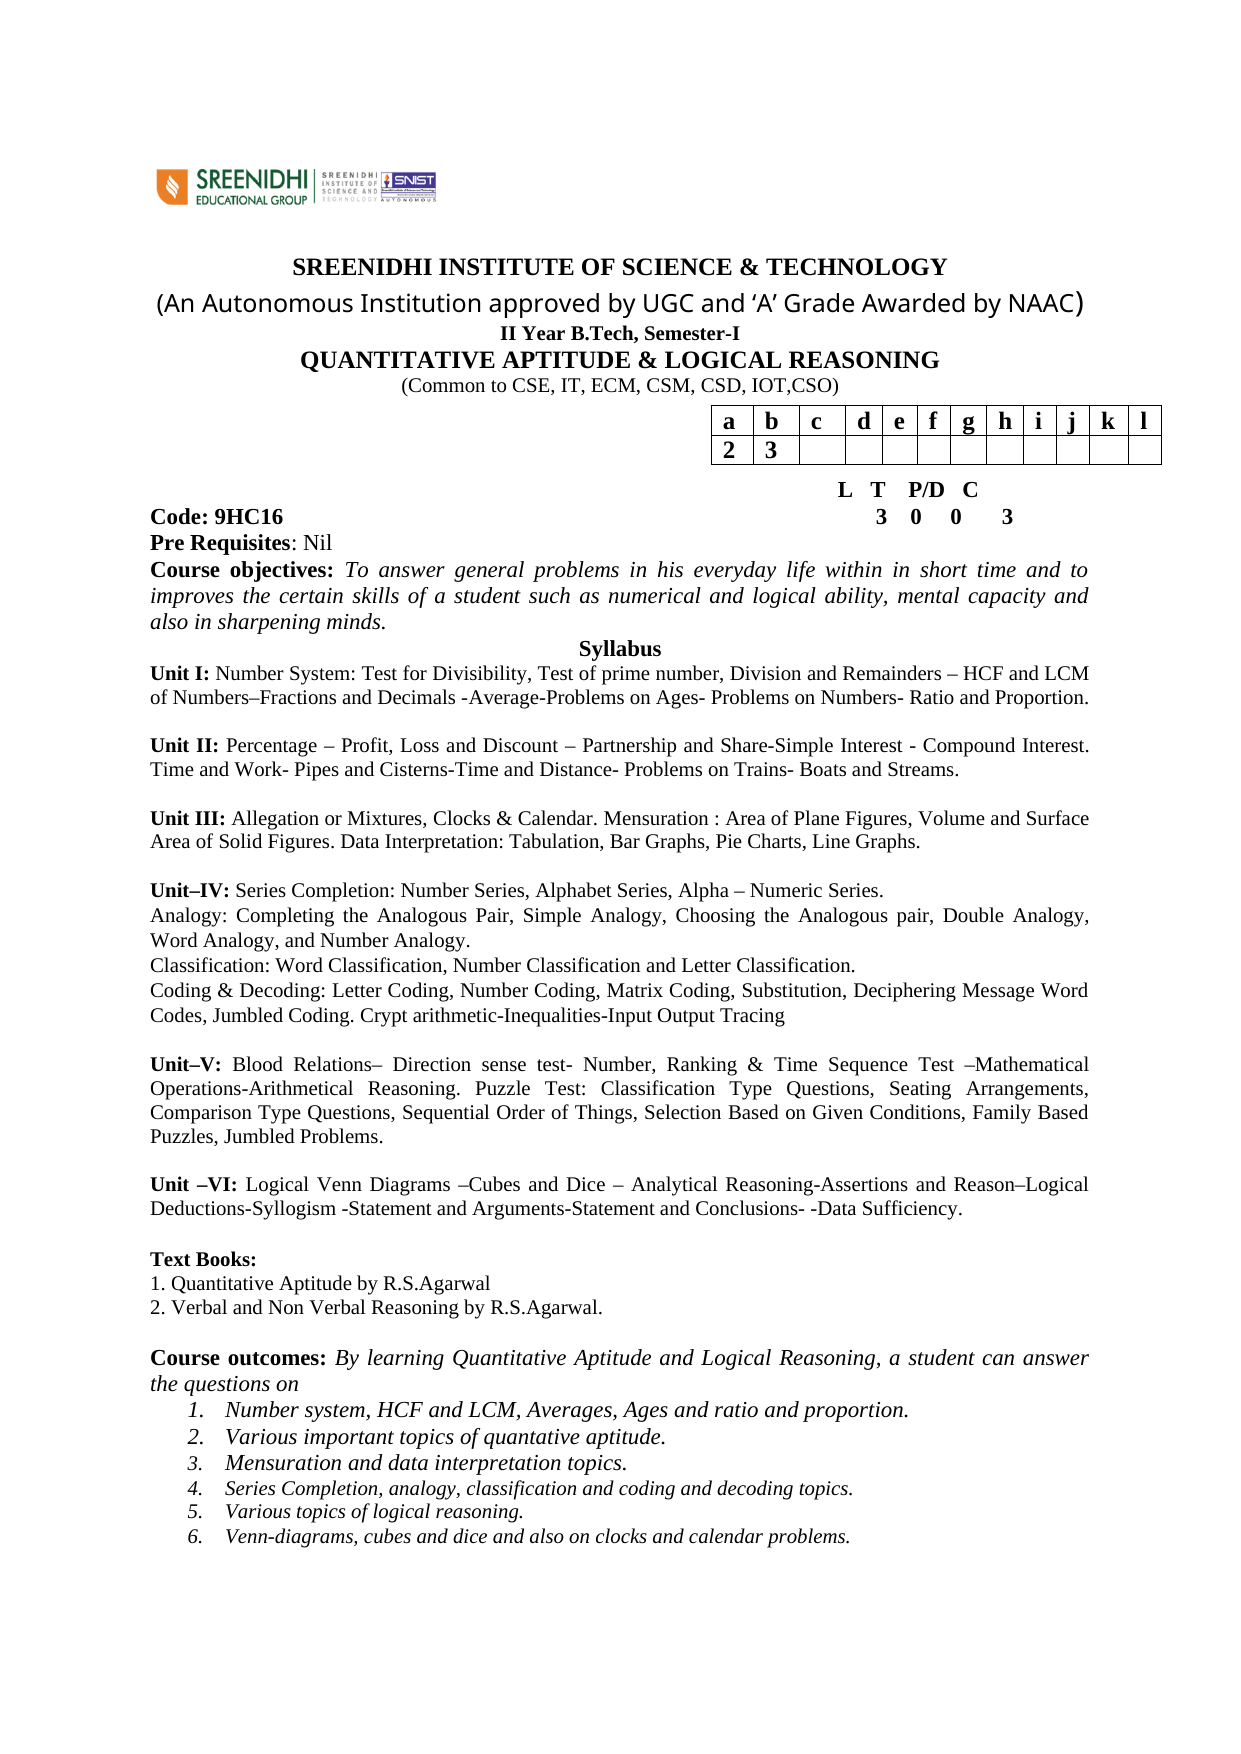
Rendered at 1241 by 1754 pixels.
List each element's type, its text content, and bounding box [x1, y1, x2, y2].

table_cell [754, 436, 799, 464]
picture [150, 150, 442, 224]
list Number system, HCF and LCM, Averages, Ages and ratio and proportion. [187, 1396, 1090, 1423]
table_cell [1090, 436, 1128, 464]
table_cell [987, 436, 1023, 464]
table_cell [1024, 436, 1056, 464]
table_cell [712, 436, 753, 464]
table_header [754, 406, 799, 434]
list Mensuration and data interpretation topics. [187, 1449, 1090, 1475]
text QUANTITATIVE APTITUDE & LOGICAL REASONING [150, 345, 1090, 373]
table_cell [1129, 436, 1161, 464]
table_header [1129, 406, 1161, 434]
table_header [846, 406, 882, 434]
text L T P/D C [150, 477, 1090, 503]
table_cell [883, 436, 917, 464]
text Unit –VI: Logical Venn Diagrams –Cubes and Dice – Analytical Reasoning-Assertions and Reason–Logical Deductions-Syllogism -Statement and Arguments-Statement and Conclusions- -Data Sufficiency. [150, 1172, 1090, 1220]
text Code: 9HC16 3 0 0 3 [150, 503, 1090, 529]
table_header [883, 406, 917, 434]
list Various important topics of quantative aptitude. [187, 1423, 1090, 1449]
text Pre Requisites: Nil [150, 529, 1090, 556]
text Classification: Word Classification, Number Classification and Letter Classification. [150, 953, 1090, 978]
text Text Books: [150, 1246, 1090, 1271]
text Unit–IV: Series Completion: Number Series, Alphabet Series, Alpha – Numeric Series. [150, 878, 1090, 903]
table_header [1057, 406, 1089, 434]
text Syllabus [150, 635, 1090, 661]
list Various topics of logical reasoning. [187, 1499, 1090, 1523]
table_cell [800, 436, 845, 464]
text 2. Verbal and Non Verbal Reasoning by R.S.Agarwal. [150, 1294, 1090, 1319]
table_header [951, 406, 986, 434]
list Venn-diagrams, cubes and dice and also on clocks and calendar problems. [187, 1523, 1090, 1548]
text Analogy: Completing the Analogous Pair, Simple Analogy, Choosing the Analogous pair, Double Analogy, Word Analogy, and Number Analogy. [150, 903, 1090, 953]
text Unit–V: Blood Relations– Direction sense test- Number, Ranking & Time Sequence Test –Mathematical Operations-Arithmetical Reasoning. Puzzle Test: Classification Type Questions, Seating Arrangements, Comparison Type Questions, Sequential Order of Things, Selection Based on Given Conditions, Family Based Puzzles, Jumbled Problems. [150, 1052, 1090, 1148]
text Unit II: Percentage – Profit, Loss and Discount – Partnership and Share-Simple Interest - Compound Interest. Time and Work- Pipes and Cisterns-Time and Distance- Problems on Trains- Boats and Streams. [150, 733, 1090, 781]
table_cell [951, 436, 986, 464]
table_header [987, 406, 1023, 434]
text Unit I: Number System: Test for Divisibility, Test of prime number, Division and Remainders – HCF and LCM of Numbers–Fractions and Decimals -Average-Problems on Ages- Problems on Numbers- Ratio and Proportion. [150, 661, 1090, 709]
text Course outcomes: By learning Quantitative Aptitude and Logical Reasoning, a student can answer the questions on [150, 1344, 1090, 1396]
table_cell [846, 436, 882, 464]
text Coding & Decoding: Letter Coding, Number Coding, Matrix Coding, Substitution, Deciphering Message Word Codes, Jumbled Coding. Crypt arithmetic-Inequalities-Input Output Tracing [150, 978, 1090, 1028]
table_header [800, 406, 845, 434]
text II Year B.Tech, Semester-I [150, 321, 1090, 345]
text Unit III: Allegation or Mixtures, Clocks & Calendar. Mensuration : Area of Plane Figures, Volume and Surface Area of Solid Figures. Data Interpretation: Tabulation, Bar Graphs, Pie Charts, Line Graphs. [150, 805, 1090, 853]
list Series Completion, analogy, classification and coding and decoding topics. [187, 1475, 1090, 1499]
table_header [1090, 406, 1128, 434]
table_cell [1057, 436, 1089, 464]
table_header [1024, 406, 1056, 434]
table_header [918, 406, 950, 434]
text Course objectives: To answer general problems in his everyday life within in short time and to improves the certain skills of a student such as numerical and logical ability, mental capacity and also in sharpening minds. [150, 556, 1090, 635]
text (An Autonomous Institution approved by UGC and ‘A’ Grade Awarded by NAAC) [150, 281, 1090, 321]
text 1. Quantitative Aptitude by R.S.Agarwal [150, 1271, 1090, 1294]
text Sreenidhi Institute of Science & Technology [150, 252, 1090, 281]
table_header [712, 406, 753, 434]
text (Common to CSE, IT, ECM, CSM, CSD, IOT,CSO) [150, 373, 1090, 397]
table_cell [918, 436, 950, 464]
